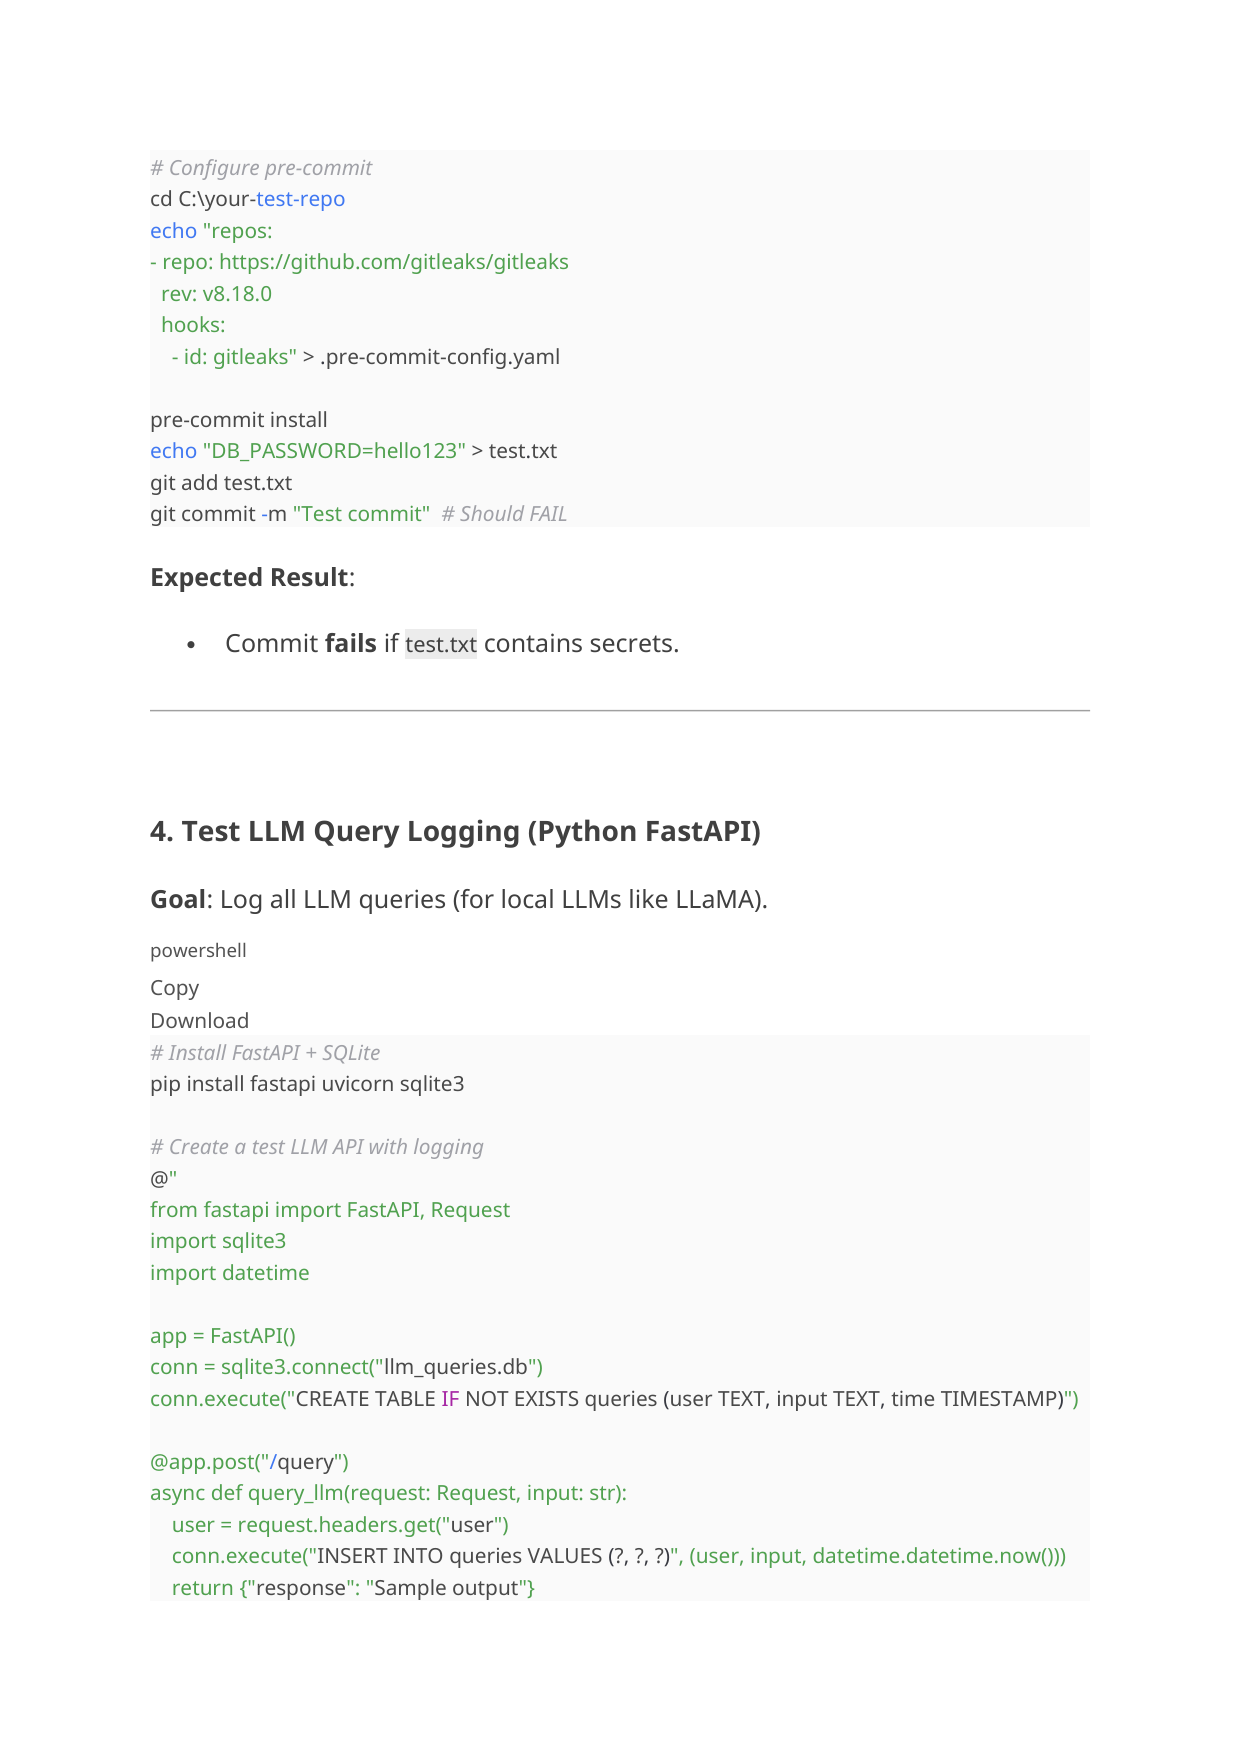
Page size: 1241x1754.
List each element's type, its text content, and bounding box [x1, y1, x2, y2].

text rev: v8.18.0 [150, 276, 1090, 307]
text user = request.headers.get("user") [150, 1507, 1090, 1538]
text conn.execute("CREATE TABLE IF NOT EXISTS queries (user TEXT, input TEXT, time TIMESTAMP)") [150, 1381, 1090, 1412]
text 4. Test LLM Query Logging (Python FastAPI) [150, 811, 1090, 850]
text pip install fastapi uvicorn sqlite3 [150, 1066, 1090, 1098]
text conn.execute("INSERT INTO queries VALUES (?, ?, ?)", (user, input, datetime.datetime.now())) [150, 1538, 1090, 1569]
text # Install FastAPI + SQLite [150, 1035, 1090, 1066]
text - repo: https://github.com/gitleaks/gitleaks [150, 244, 1090, 276]
text Copy [150, 963, 1090, 1002]
text # Create a test LLM API with logging [150, 1129, 1090, 1161]
text git add test.txt [150, 464, 1090, 496]
text Download [150, 1002, 1090, 1035]
text app = FastAPI() [150, 1318, 1090, 1349]
text powershell [150, 937, 1090, 963]
text @app.post("/query") [150, 1444, 1090, 1475]
text cd C:\your-test-repo [150, 181, 1090, 213]
text Expected Result: [150, 549, 1090, 594]
text Goal: Log all LLM queries (for local LLMs like LLaMA). [150, 871, 1090, 916]
list Commit fails if test.txt contains secrets. [187, 615, 1090, 660]
text git commit -m "Test commit" # Should FAIL [150, 496, 1090, 527]
text echo "repos: [150, 213, 1090, 244]
text import sqlite3 [150, 1223, 1090, 1255]
text # Configure pre-commit [150, 150, 1090, 181]
text @" [150, 1161, 1090, 1192]
text from fastapi import FastAPI, Request [150, 1192, 1090, 1223]
text return {"response": "Sample output"} [150, 1569, 1090, 1601]
text - id: gitleaks" > .pre-commit-config.yaml [150, 339, 1090, 370]
text async def query_llm(request: Request, input: str): [150, 1475, 1090, 1507]
text echo "DB_PASSWORD=hello123" > test.txt [150, 433, 1090, 464]
text pre-commit install [150, 402, 1090, 433]
text hooks: [150, 307, 1090, 339]
text import datetime [150, 1255, 1090, 1286]
text conn = sqlite3.connect("llm_queries.db") [150, 1349, 1090, 1381]
